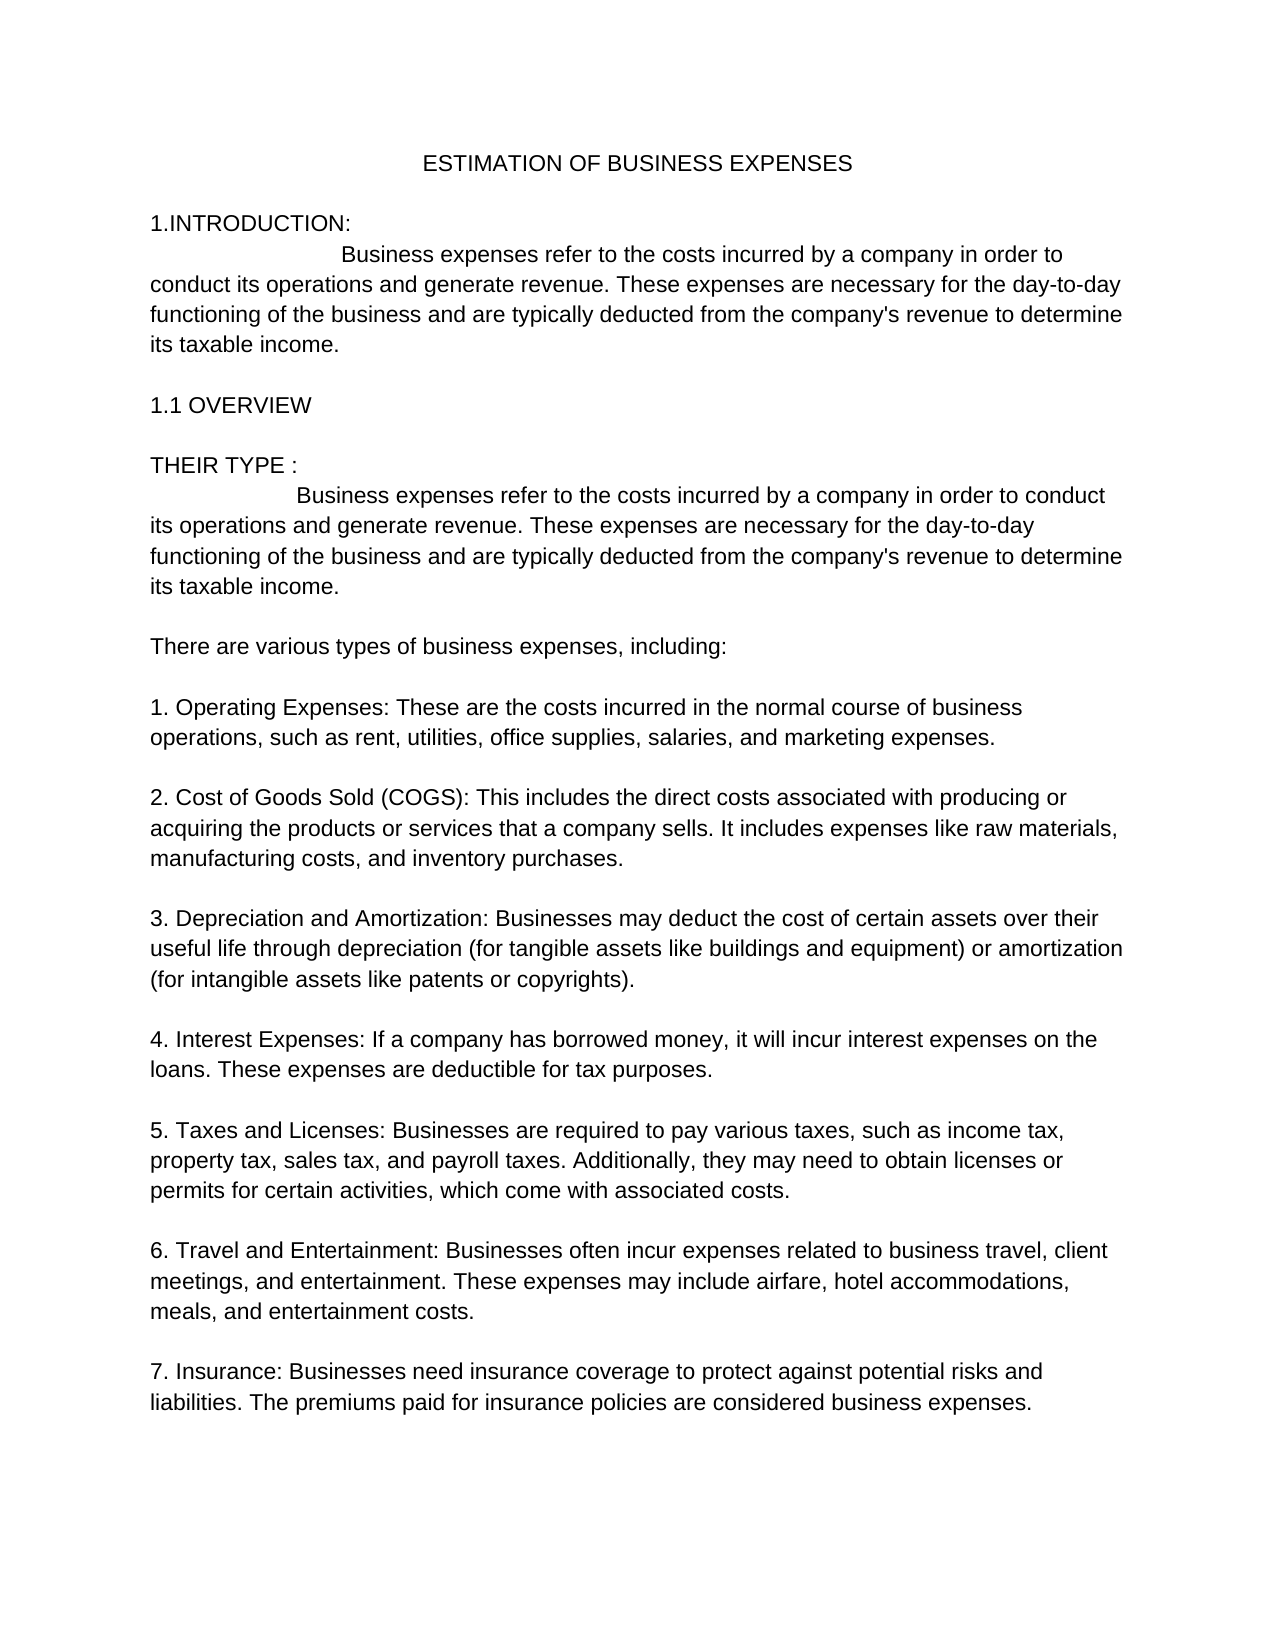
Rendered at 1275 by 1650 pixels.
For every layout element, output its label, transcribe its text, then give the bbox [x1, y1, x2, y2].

text 2. Cost of Goods Sold (COGS): This includes the direct costs associated with producing or acquiring the products or services that a company sells. It includes expenses like raw materials, manufacturing costs, and inventory purchases. [150, 784, 1125, 871]
text ESTIMATION OF BUSINESS EXPENSES [150, 150, 1125, 176]
text Business expenses refer to the costs incurred by a company in order to conduct its operations and generate revenue. These expenses are necessary for the day-to-day functioning of the business and are typically deducted from the company's revenue to determine its taxable income. [150, 241, 1125, 358]
text 3. Depreciation and Amortization: Businesses may deduct the cost of certain assets over their useful life through depreciation (for tangible assets like buildings and equipment) or amortization (for intangible assets like patents or copyrights). [150, 905, 1125, 992]
text There are various types of business expenses, including: [150, 633, 1125, 660]
text Business expenses refer to the costs incurred by a company in order to conduct its operations and generate revenue. These expenses are necessary for the day-to-day functioning of the business and are typically deducted from the company's revenue to determine its taxable income. [150, 482, 1125, 599]
text 7. Insurance: Businesses need insurance coverage to protect against potential risks and liabilities. The premiums paid for insurance policies are considered business expenses. [150, 1358, 1125, 1415]
text 1.INTRODUCTION: [150, 210, 1125, 237]
text 6. Travel and Entertainment: Businesses often incur expenses related to business travel, client meetings, and entertainment. These expenses may include airfare, hotel accommodations, meals, and entertainment costs. [150, 1237, 1125, 1324]
text 4. Interest Expenses: If a company has borrowed money, it will incur interest expenses on the loans. These expenses are deductible for tax purposes. [150, 1026, 1125, 1083]
text 1.1 OVERVIEW [150, 392, 1125, 418]
text THEIR TYPE : [150, 452, 1125, 478]
text 1. Operating Expenses: These are the costs incurred in the normal course of business operations, such as rent, utilities, office supplies, salaries, and marketing expenses. [150, 694, 1125, 750]
text 5. Taxes and Licenses: Businesses are required to pay various taxes, such as income tax, property tax, sales tax, and payroll taxes. Additionally, they may need to obtain licenses or permits for certain activities, which come with associated costs. [150, 1117, 1125, 1203]
